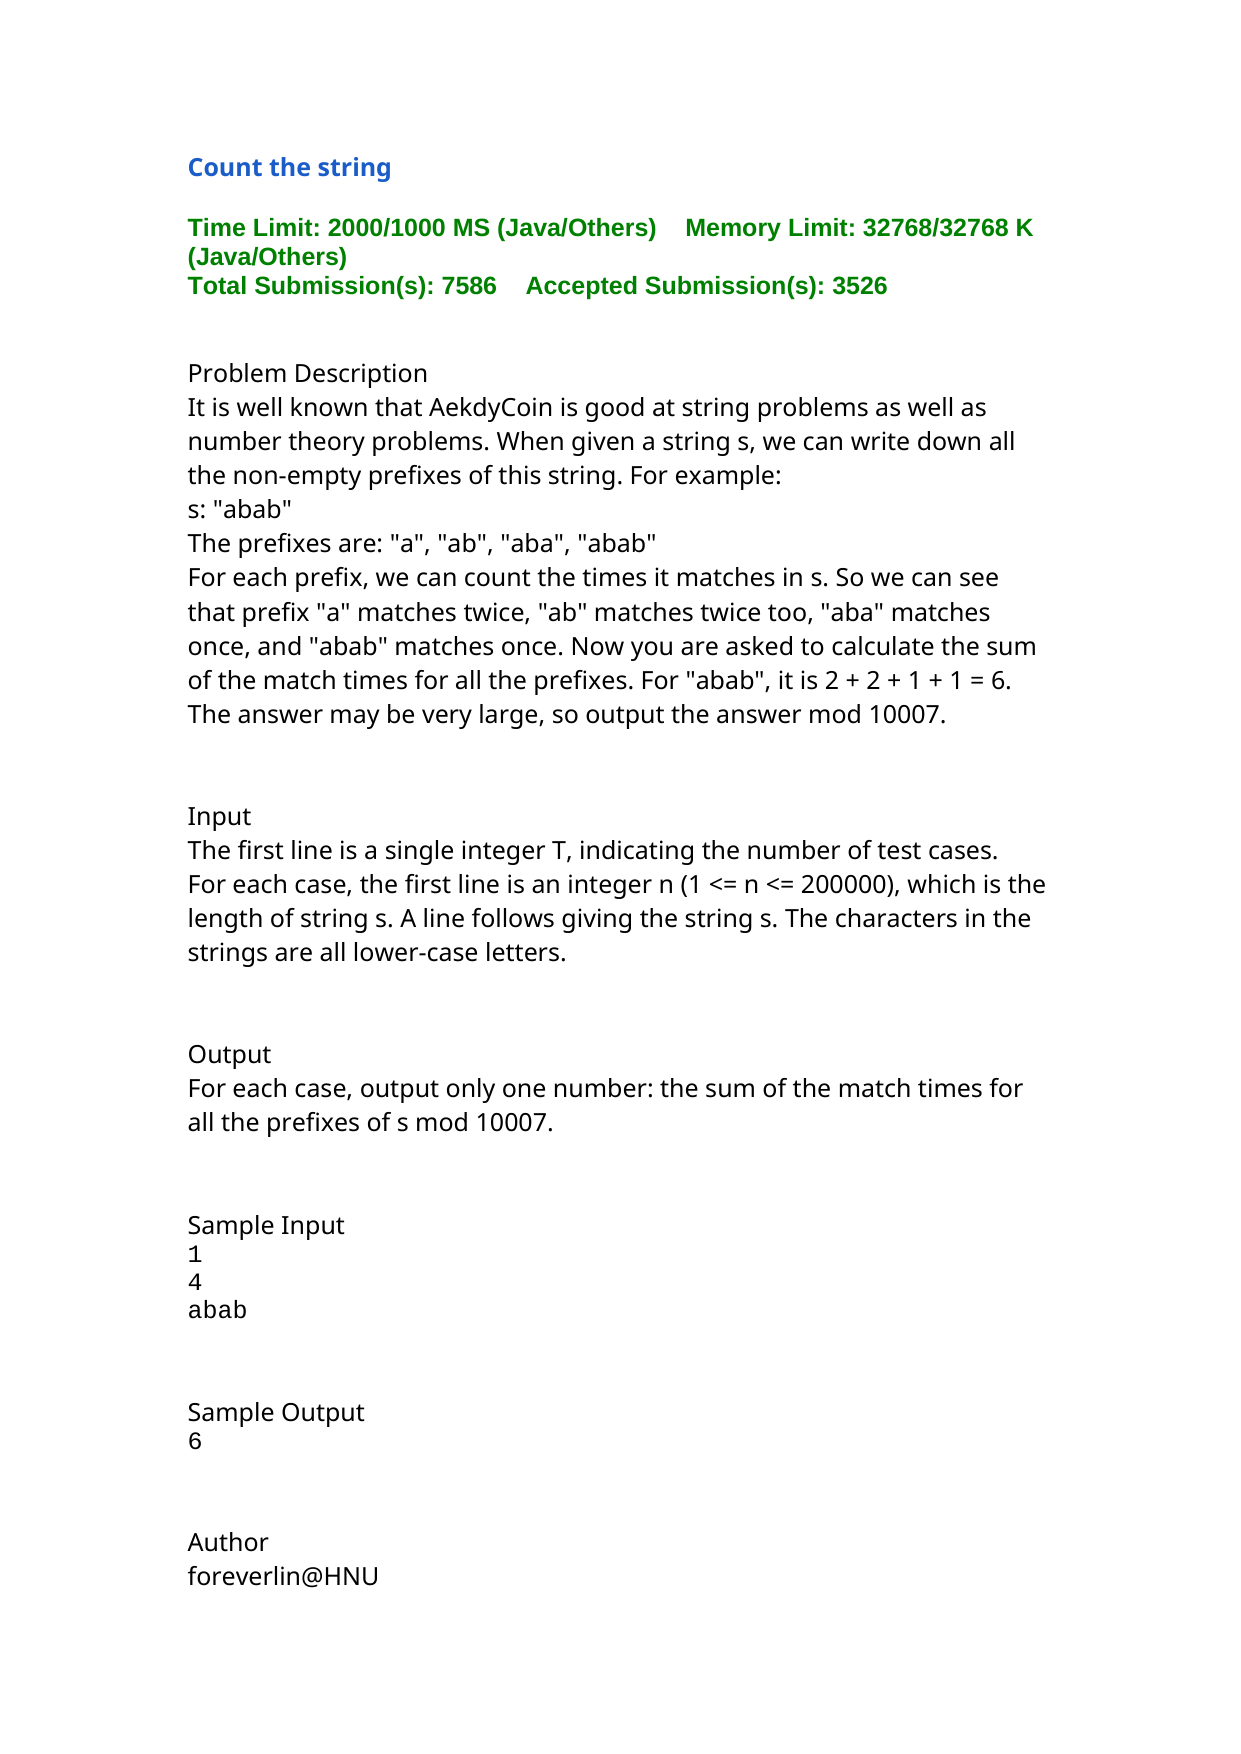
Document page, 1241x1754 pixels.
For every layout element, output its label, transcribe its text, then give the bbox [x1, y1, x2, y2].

text 4 [187, 1270, 1053, 1298]
text Problem Description [187, 356, 1053, 390]
text Sample Output [187, 1394, 1053, 1428]
text 6 [187, 1428, 1053, 1457]
text abab [187, 1298, 1053, 1326]
text The first line is a single integer T, indicating the number of test cases. For each case, the first line is an integer n (1 <= n <= 200000), which is the length of string s. A line follows giving the string s. The characters in the strings are all lower-case letters. [187, 833, 1053, 969]
text Author [187, 1525, 1053, 1559]
text Output [187, 1037, 1053, 1071]
text Time Limit: 2000/1000 MS (Java/Others) Memory Limit: 32768/32768 K (Java/Others) Total Submission(s): 7586 Accepted Submission(s): 3526 [187, 213, 1053, 331]
text Input [187, 798, 1053, 833]
text For each case, output only one number: the sum of the match times for all the prefixes of s mod 10007. [187, 1071, 1053, 1139]
text Sample Input [187, 1207, 1053, 1241]
text It is well known that AekdyCoin is good at string problems as well as number theory problems. When given a string s, we can write down all the non-empty prefixes of this string. For example: s: "abab" The prefixes are: "a", "ab", "aba", "abab" For each prefix, we can count the times it matches in s. So we can see that prefix "a" matches twice, "ab" matches twice too, "aba" matches once, and "abab" matches once. Now you are asked to calculate the sum of the match times for all the prefixes. For "abab", it is 2 + 2 + 1 + 1 = 6. The answer may be very large, so output the answer mod 10007. [187, 390, 1053, 730]
text 1 [187, 1241, 1053, 1270]
text foreverlin@HNU [187, 1559, 1053, 1593]
text Count the string [187, 150, 1053, 184]
